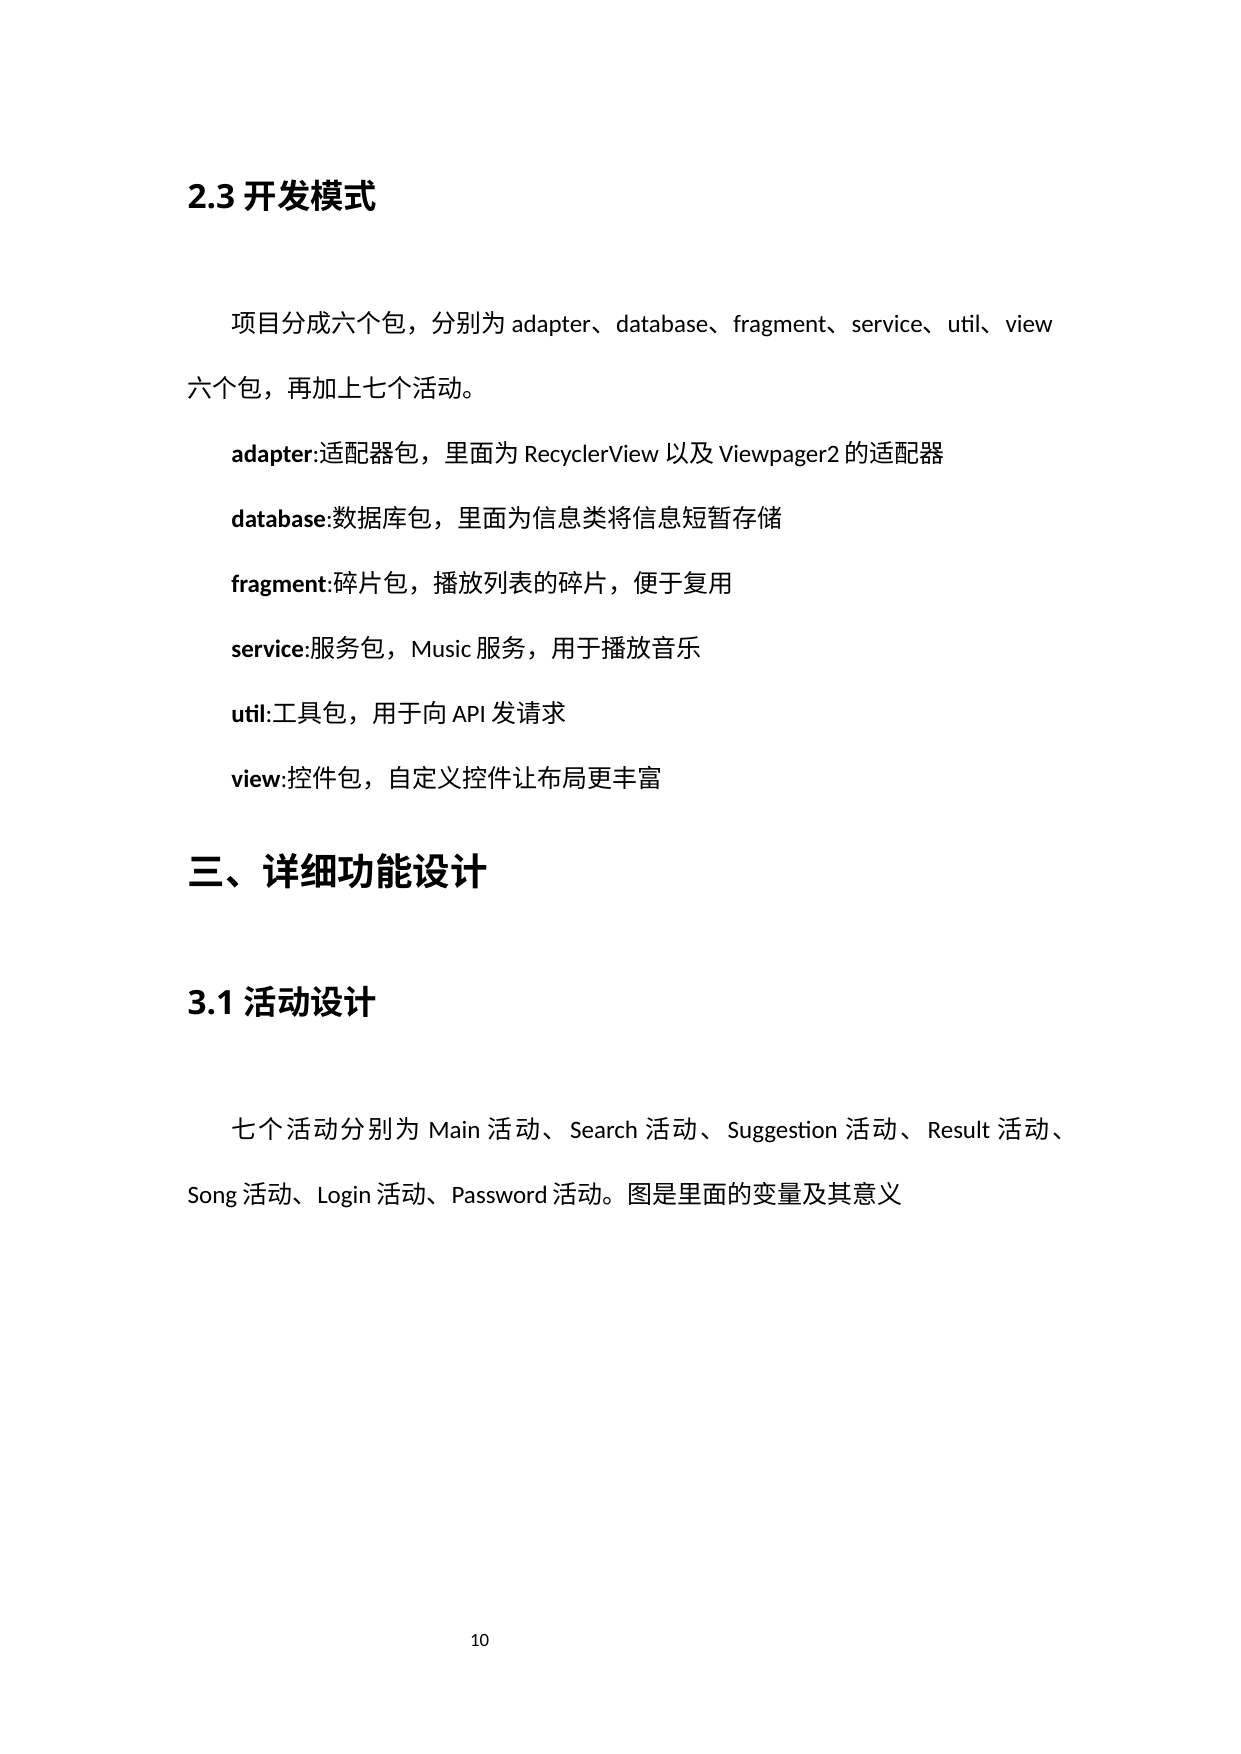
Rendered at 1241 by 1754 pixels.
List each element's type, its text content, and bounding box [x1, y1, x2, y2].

text view:控件包，自定义控件让布局更丰富 [187, 744, 1053, 809]
text database:数据库包，里面为信息类将信息短暂存储 [187, 484, 1053, 549]
subtitle 详细功能设计 [187, 836, 1053, 901]
text adapter:适配器包，里面为RecyclerView以及Viewpager2的适配器 [187, 419, 1053, 484]
text 项目分成六个包，分别为adapter、database、fragment、service、util、view六个包，再加上七个活动。 [187, 289, 1053, 419]
text service:服务包，Music服务，用于播放音乐 [187, 614, 1053, 679]
subtitle 3.1 活动设计 [187, 968, 1053, 1033]
subtitle 2.3 开发模式 [187, 162, 1053, 227]
text fragment:碎片包，播放列表的碎片，便于复用 [187, 549, 1053, 614]
text util:工具包，用于向API发请求 [187, 679, 1053, 744]
text 七个活动分别为Main活动、Search活动、Suggestion活动、Result活动、Song活动、Login活动、Password活动。图是里面的变量及其意义 [187, 1095, 1053, 1225]
